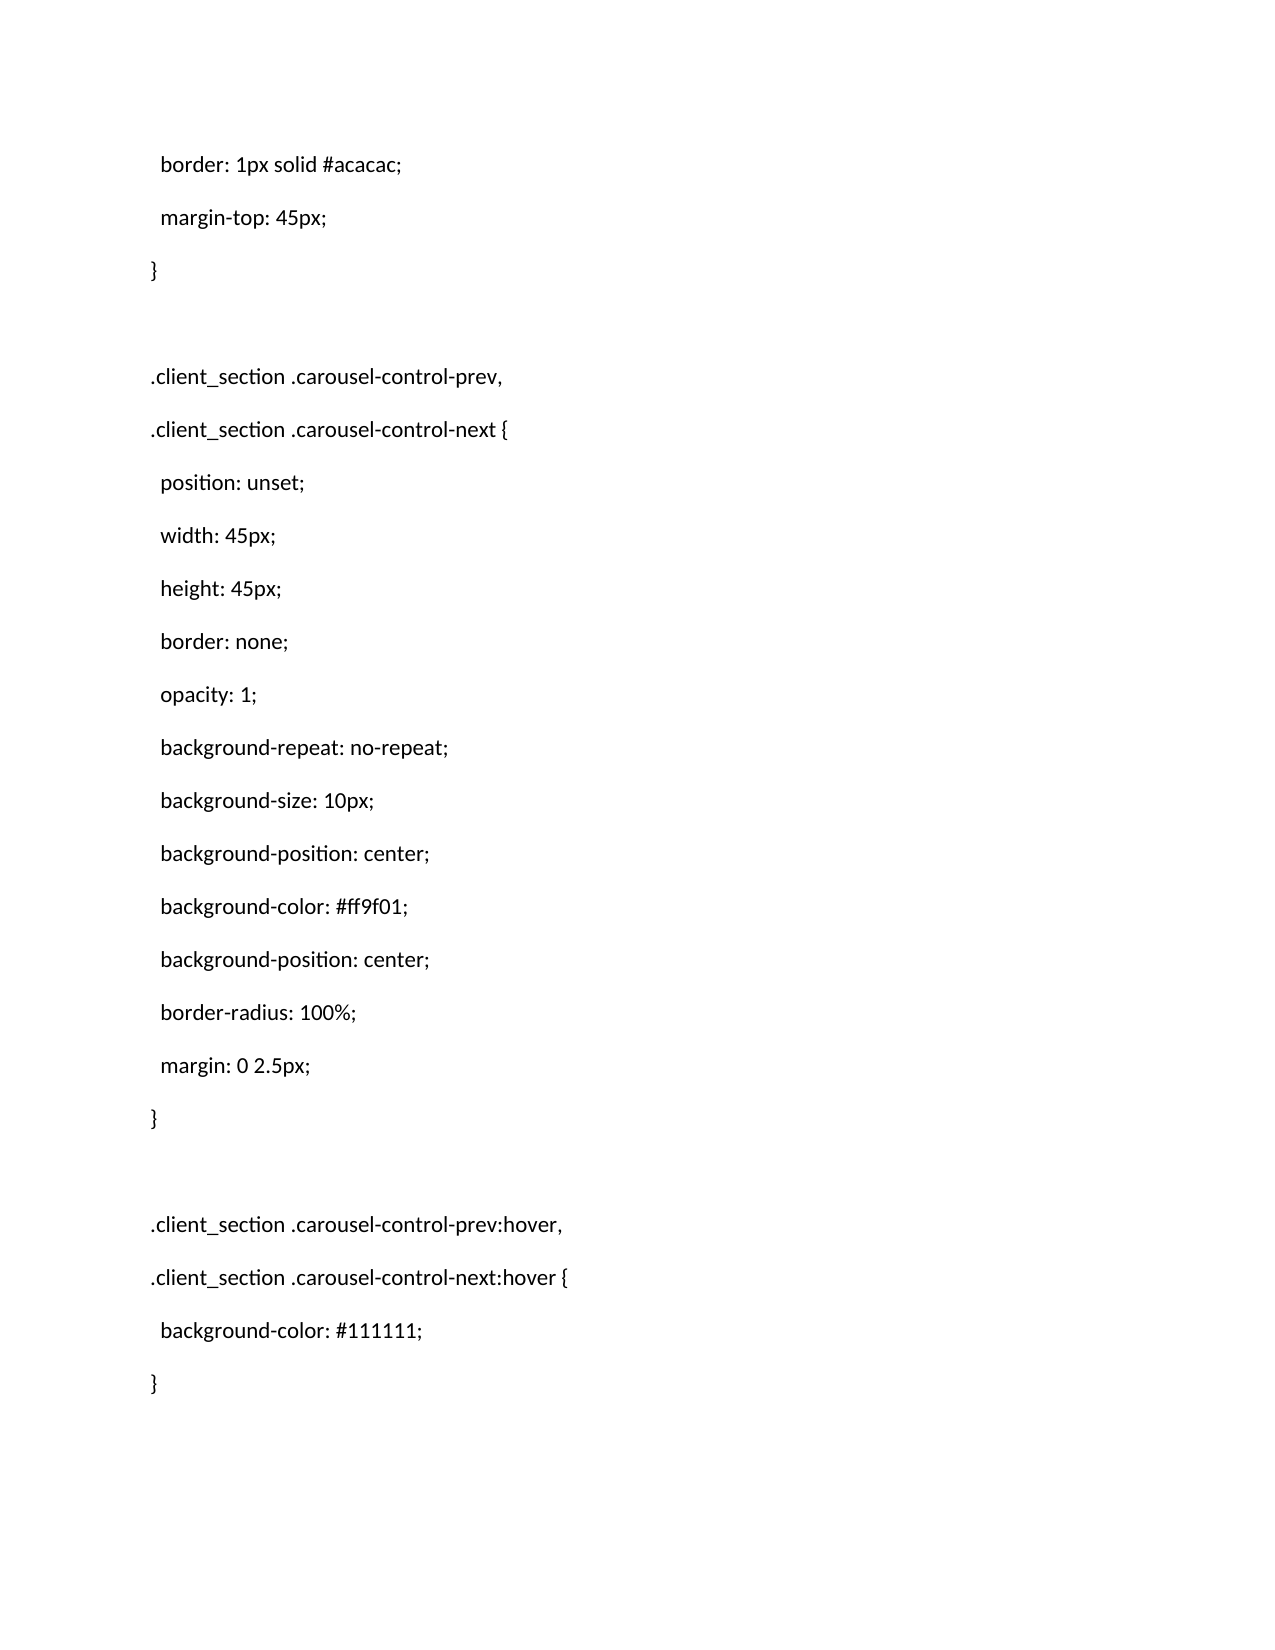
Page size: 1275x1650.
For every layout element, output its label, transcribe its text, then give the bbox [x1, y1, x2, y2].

text } [150, 1104, 1125, 1132]
text background-color: #ff9f01; [150, 892, 1125, 920]
text background-position: center; [150, 839, 1125, 867]
text border: none; [150, 627, 1125, 655]
text margin-top: 45px; [150, 203, 1125, 231]
text border: 1px solid #acacac; [150, 150, 1125, 178]
text background-position: center; [150, 945, 1125, 973]
text background-color: #111111; [150, 1316, 1125, 1344]
text margin: 0 2.5px; [150, 1051, 1125, 1079]
text .client_section .carousel-control-next:hover { [150, 1263, 1125, 1291]
text opacity: 1; [150, 680, 1125, 708]
text position: unset; [150, 468, 1125, 496]
text height: 45px; [150, 574, 1125, 602]
text .client_section .carousel-control-next { [150, 415, 1125, 443]
text border-radius: 100%; [150, 998, 1125, 1026]
text background-repeat: no-repeat; [150, 733, 1125, 761]
text background-size: 10px; [150, 786, 1125, 814]
text .client_section .carousel-control-prev, [150, 362, 1125, 390]
text width: 45px; [150, 521, 1125, 549]
text } [150, 1369, 1125, 1397]
text } [150, 256, 1125, 284]
text .client_section .carousel-control-prev:hover, [150, 1210, 1125, 1238]
